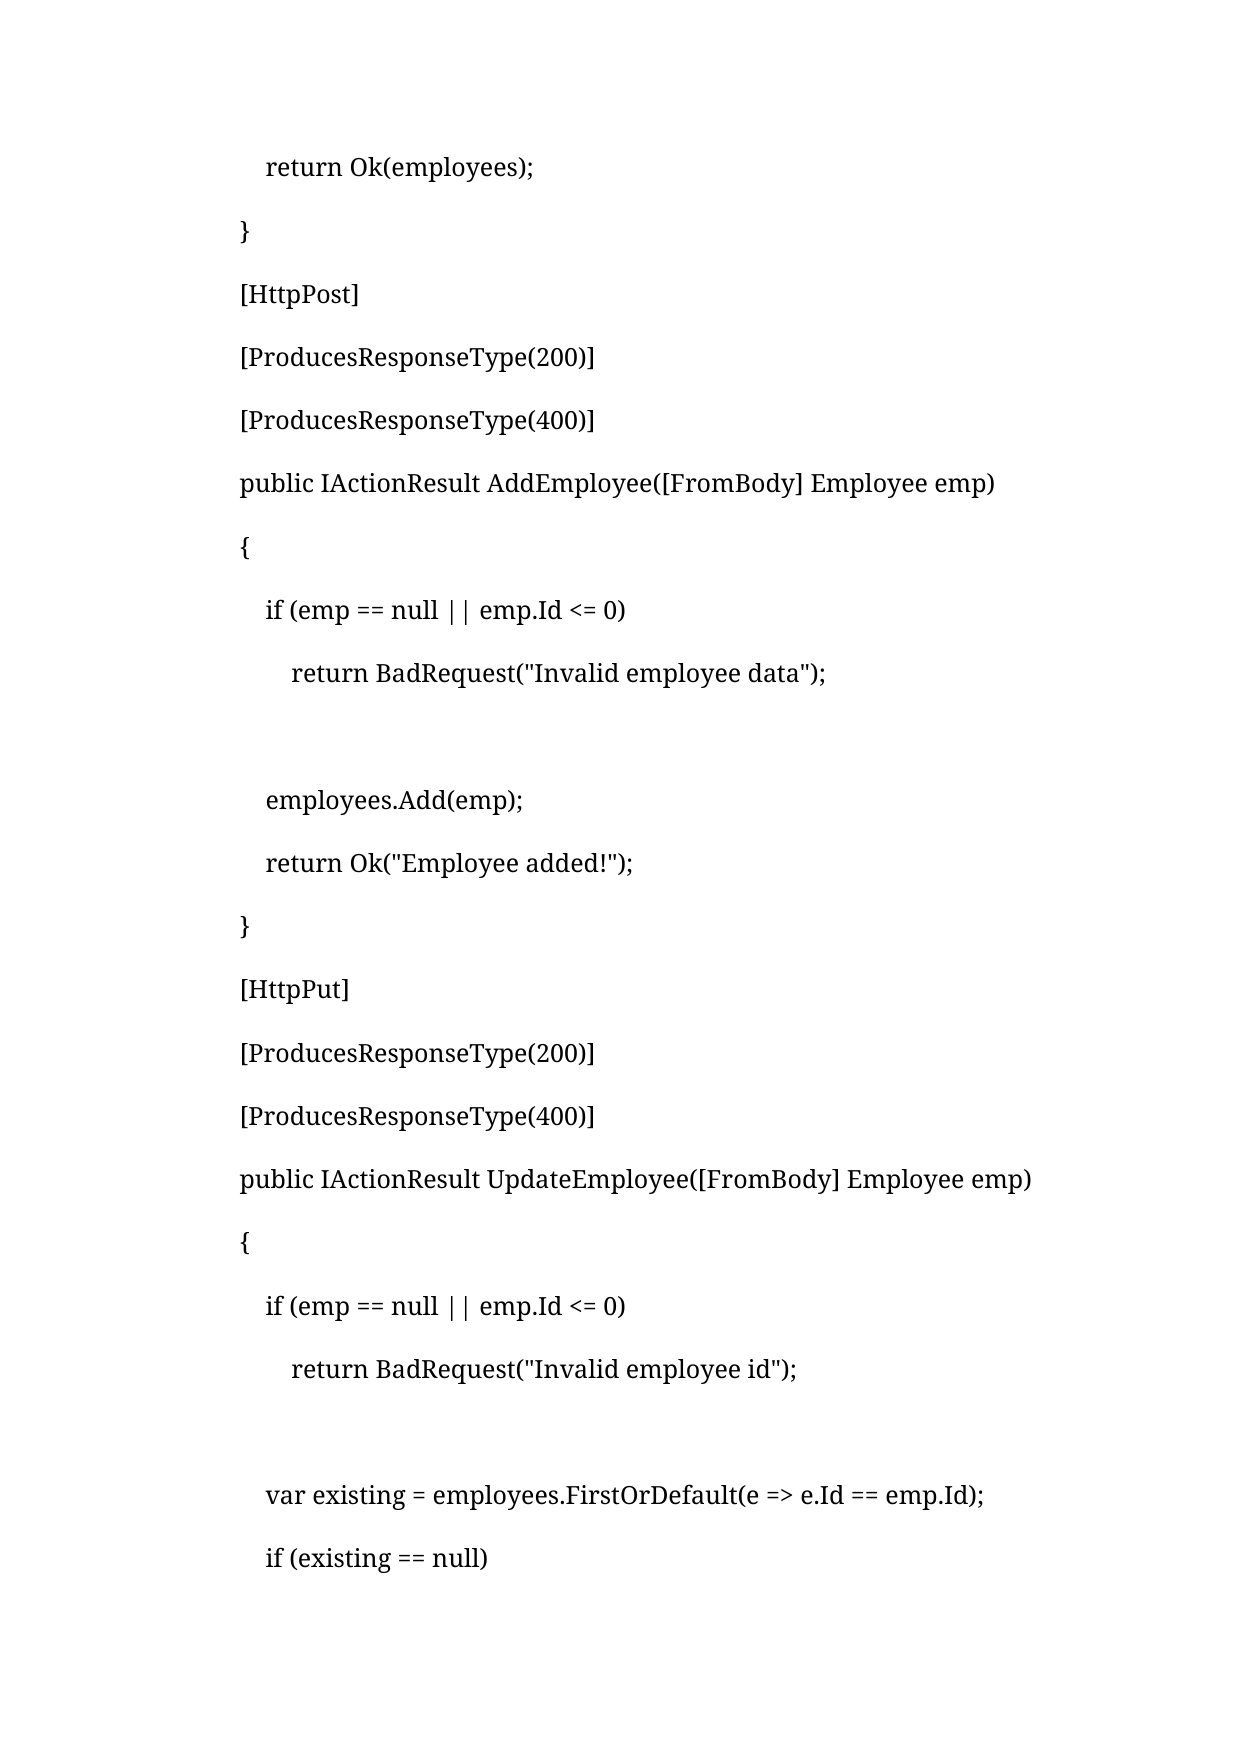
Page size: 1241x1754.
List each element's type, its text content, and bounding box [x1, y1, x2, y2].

list var existing = employees.FirstOrDefault(e => e.Id == emp.Id); [187, 1478, 1053, 1512]
list public IActionResult UpdateEmployee([FromBody] Employee emp) [187, 1162, 1053, 1196]
list { [187, 1225, 1053, 1259]
list return Ok(employees); [187, 150, 1053, 184]
list [ProducesResponseType(200)] [187, 340, 1053, 374]
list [187, 1351, 1053, 1385]
list if (emp == null || emp.Id <= 0) [187, 1288, 1053, 1322]
list [ProducesResponseType(400)] [187, 403, 1053, 437]
list [ProducesResponseType(200)] [187, 1035, 1053, 1069]
list } [187, 213, 1053, 247]
list return Ok("Employee added!"); [187, 846, 1053, 879]
list { [187, 529, 1053, 563]
list if (emp == null || emp.Id <= 0) [187, 593, 1053, 627]
list [HttpPost] [187, 276, 1053, 311]
list employees.Add(emp); [187, 782, 1053, 816]
list } [187, 909, 1053, 943]
list return BadRequest("Invalid employee data"); [187, 656, 1053, 690]
list public IActionResult AddEmployee([FromBody] Employee emp) [187, 466, 1053, 500]
list [ProducesResponseType(400)] [187, 1098, 1053, 1132]
list [HttpPut] [187, 972, 1053, 1006]
list if (existing == null) [187, 1541, 1053, 1575]
